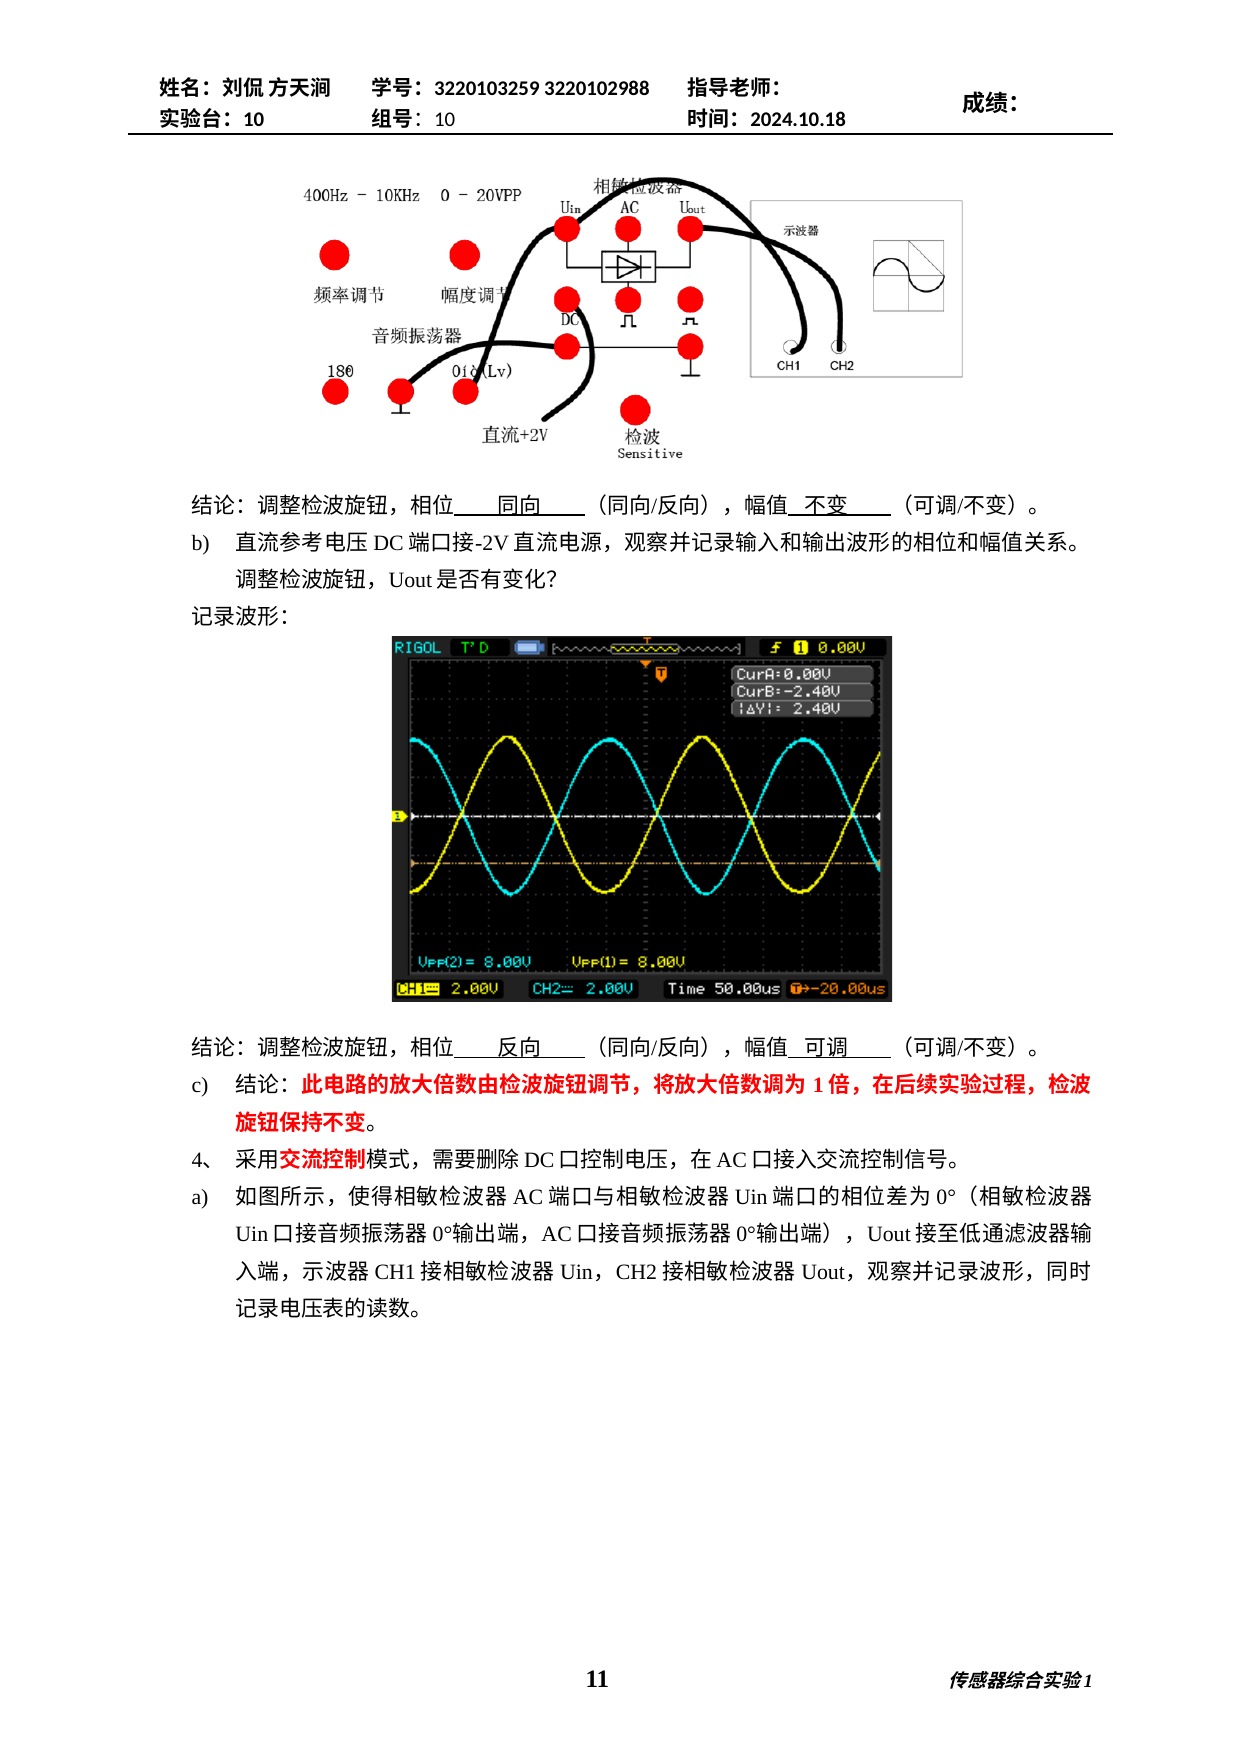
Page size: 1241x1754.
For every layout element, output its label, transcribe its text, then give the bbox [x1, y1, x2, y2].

text 记录波形： [148, 599, 1092, 631]
text 结论：调整检波旋钮，相位 同向 （同向/反向），幅值 不变 （可调/不变）。 [148, 487, 1092, 520]
list 直流参考电压DC端口接-2V直流电源，观察并记录输入和输出波形的相位和幅值关系。调整检波旋钮，Uout是否有变化？ [191, 524, 1092, 594]
list 如图所示，使得相敏检波器AC端口与相敏检波器Uin端口的相位差为0°（相敏检波器Uin口接音频振荡器0°输出端，AC口接音频振荡器0°输出端），Uout接至低通滤波器输入端，示波器CH1接相敏检波器Uin，CH2接相敏检波器Uout，观察并记录波形，同时记录电压表的读数。 [191, 1179, 1092, 1323]
picture [294, 158, 990, 464]
picture [391, 636, 893, 1002]
list 采用交流控制模式，需要删除DC口控制电压，在AC口接入交流控制信号。 [191, 1142, 1092, 1174]
text 结论：调整检波旋钮，相位 反向 （同向/反向），幅值 可调 （可调/不变）。 [148, 1030, 1092, 1062]
list 结论：此电路的放大倍数由检波旋钮调节，将放大倍数调为1倍，在后续实验过程，检波旋钮保持不变。 [191, 1067, 1092, 1137]
